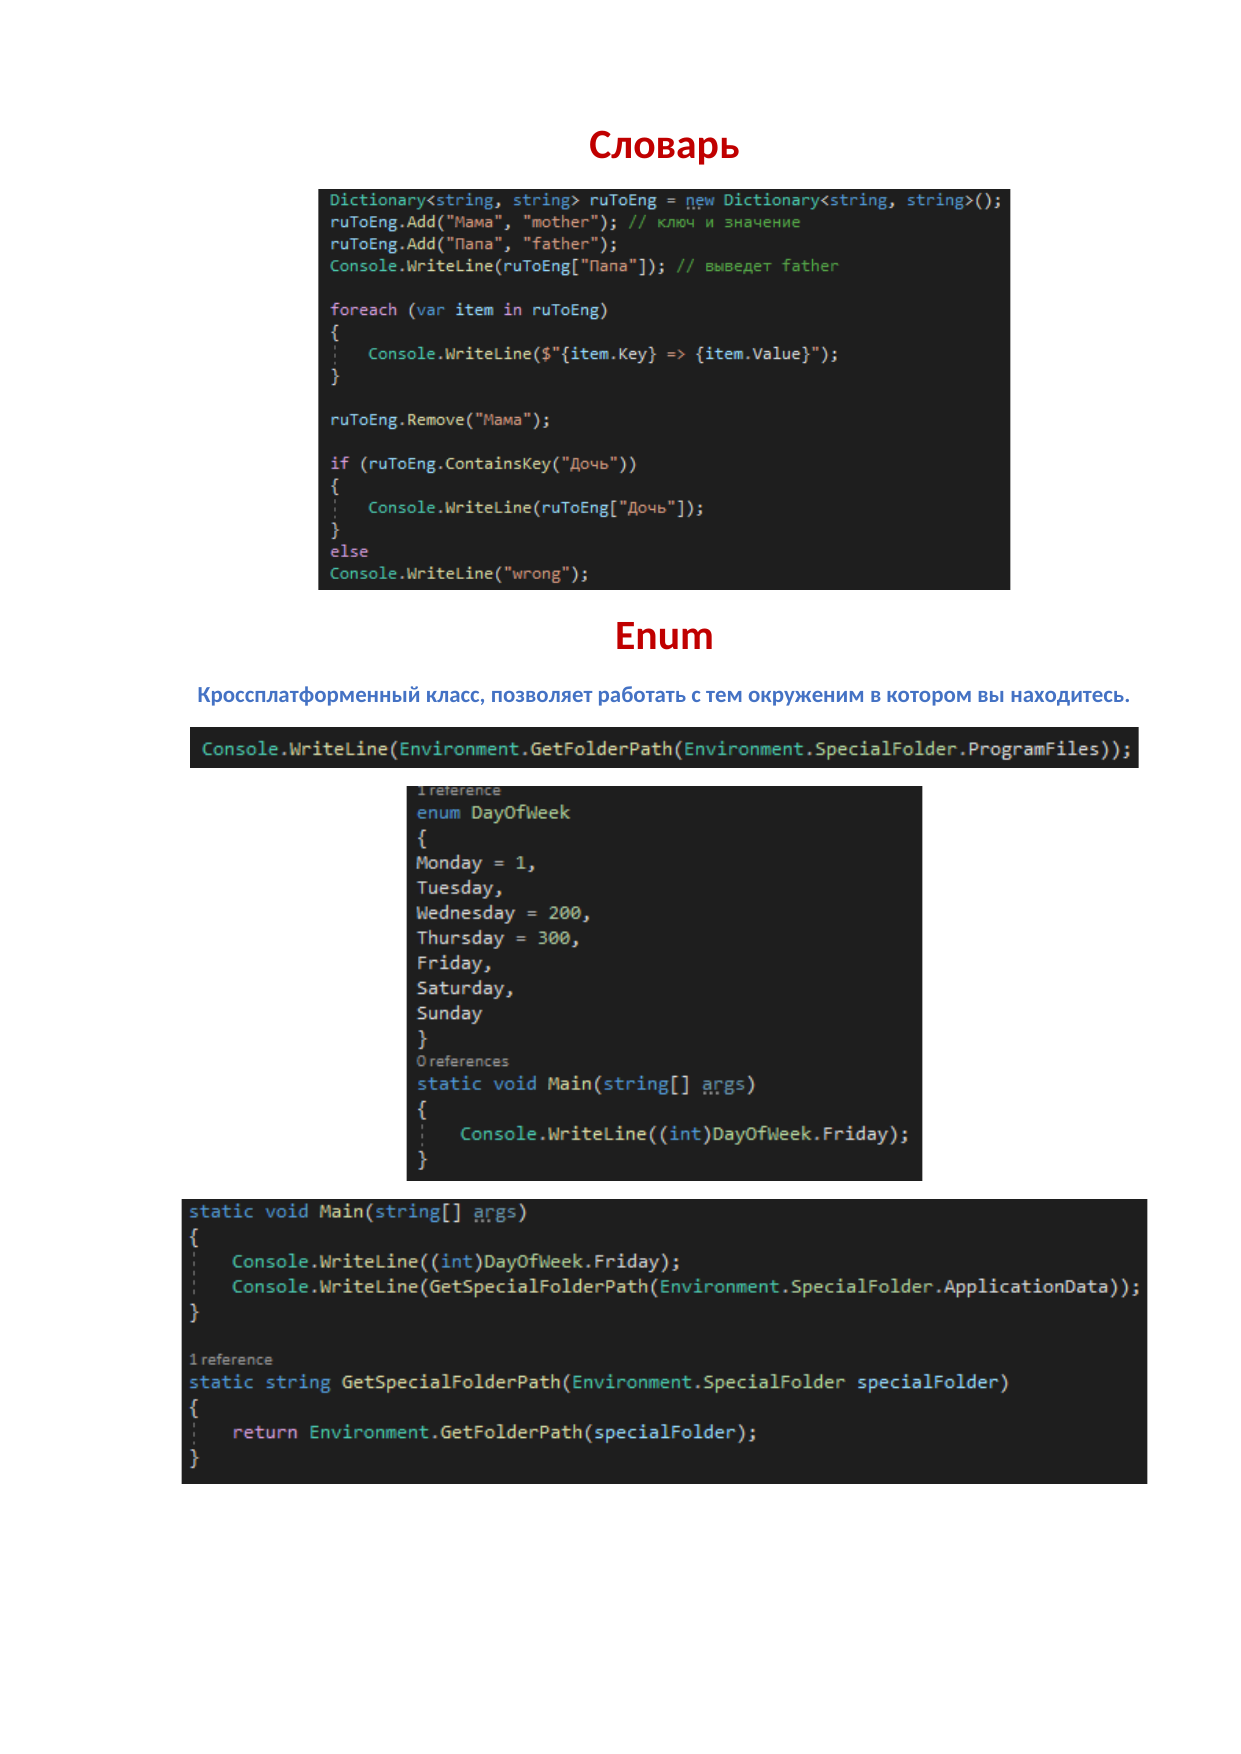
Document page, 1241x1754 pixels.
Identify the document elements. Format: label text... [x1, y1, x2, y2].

text Enum [177, 609, 1152, 659]
text Кроссплатформенный класс, позволяет работать с тем окруженим в котором вы находитесь. [177, 680, 1152, 708]
text Словарь [177, 118, 1152, 169]
picture [181, 1199, 1148, 1484]
picture [406, 786, 923, 1181]
picture [318, 189, 1011, 590]
picture [190, 727, 1139, 768]
